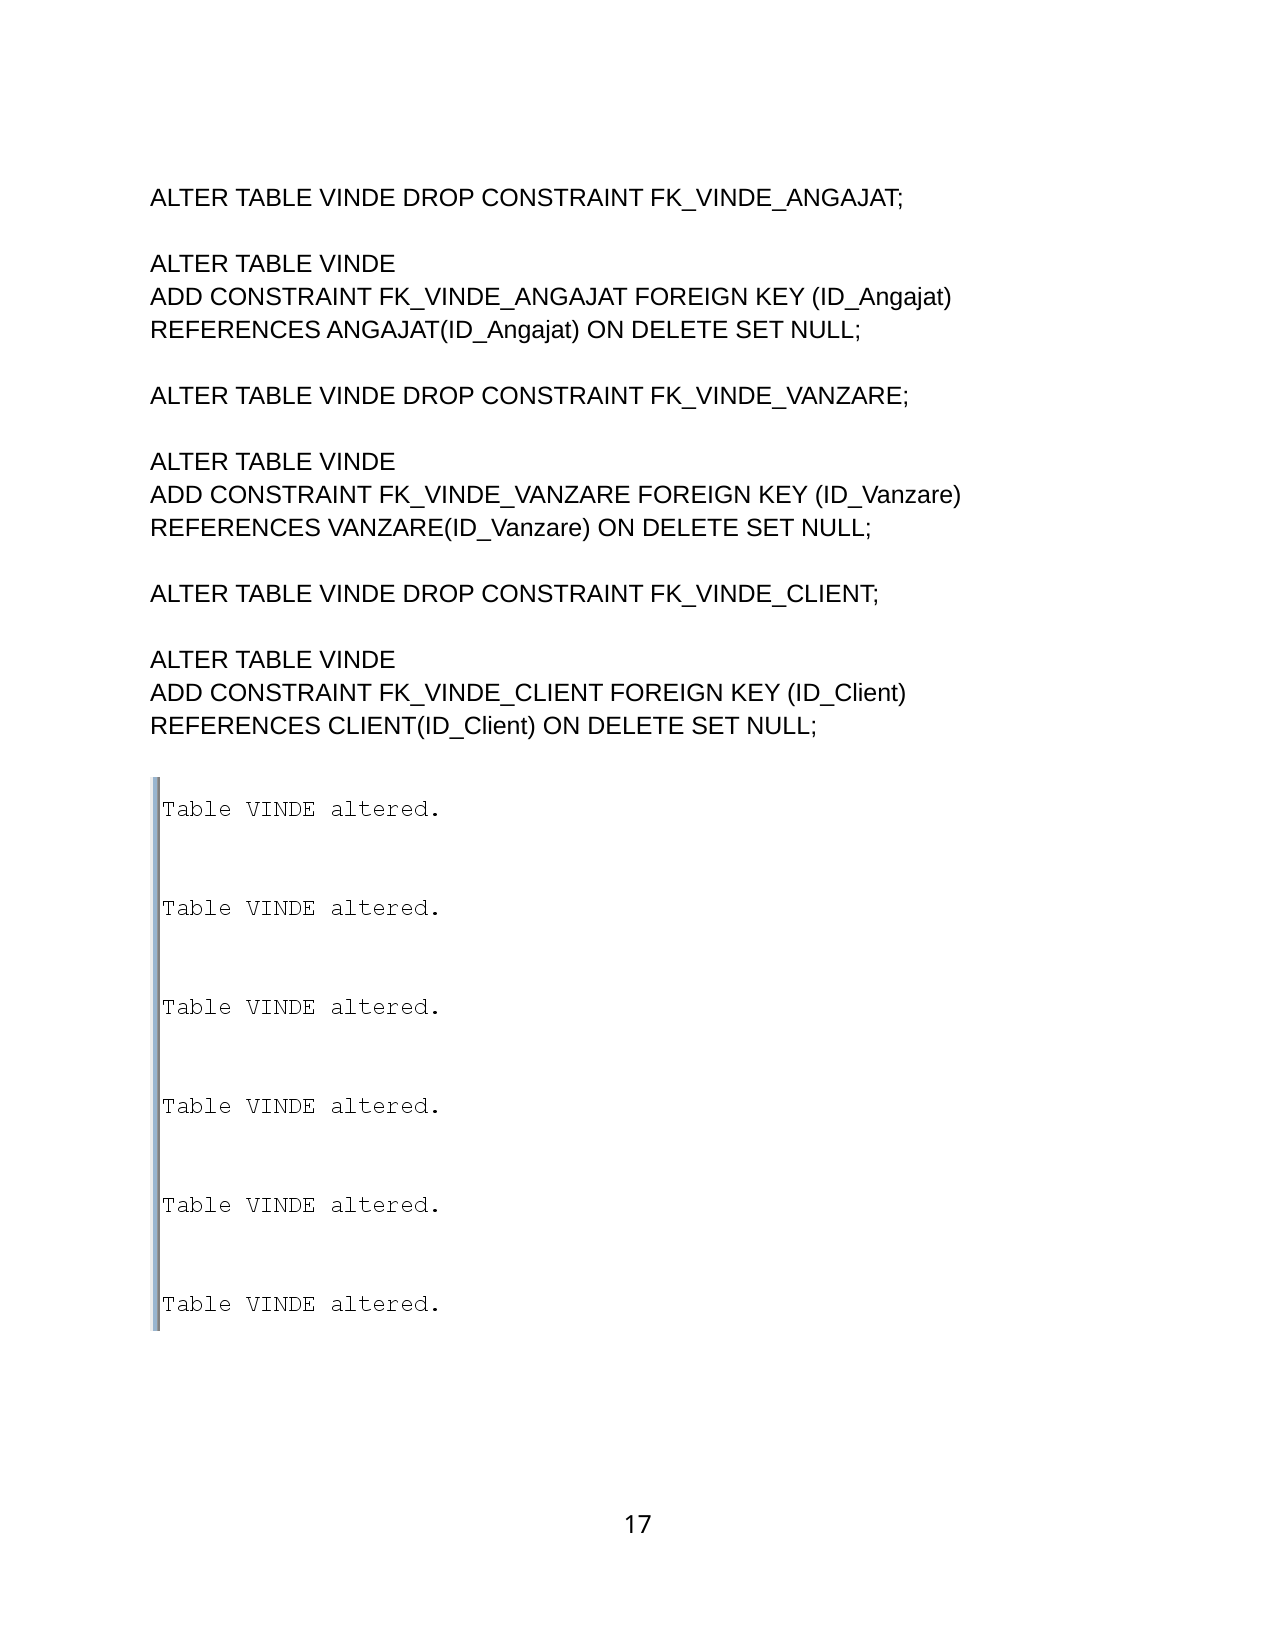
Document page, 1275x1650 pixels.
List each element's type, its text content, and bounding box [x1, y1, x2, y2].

text ALTER TABLE VINDE DROP CONSTRAINT FK_VINDE_ANGAJAT; [150, 183, 1125, 212]
text REFERENCES VANZARE(ID_Vanzare) ON DELETE SET NULL; [150, 513, 1125, 542]
picture [150, 777, 462, 1331]
text ADD CONSTRAINT FK_VINDE_VANZARE FOREIGN KEY (ID_Vanzare) [150, 480, 1125, 509]
text ALTER TABLE VINDE [150, 249, 1125, 278]
text ADD CONSTRAINT FK_VINDE_ANGAJAT FOREIGN KEY (ID_Angajat) [150, 282, 1125, 311]
text REFERENCES CLIENT(ID_Client) ON DELETE SET NULL; [150, 711, 1125, 740]
text ALTER TABLE VINDE DROP CONSTRAINT FK_VINDE_CLIENT; [150, 579, 1125, 608]
text ALTER TABLE VINDE [150, 645, 1125, 674]
text ADD CONSTRAINT FK_VINDE_CLIENT FOREIGN KEY (ID_Client) [150, 678, 1125, 707]
text REFERENCES ANGAJAT(ID_Angajat) ON DELETE SET NULL; [150, 315, 1125, 344]
text ALTER TABLE VINDE [150, 447, 1125, 476]
text ALTER TABLE VINDE DROP CONSTRAINT FK_VINDE_VANZARE; [150, 381, 1125, 410]
